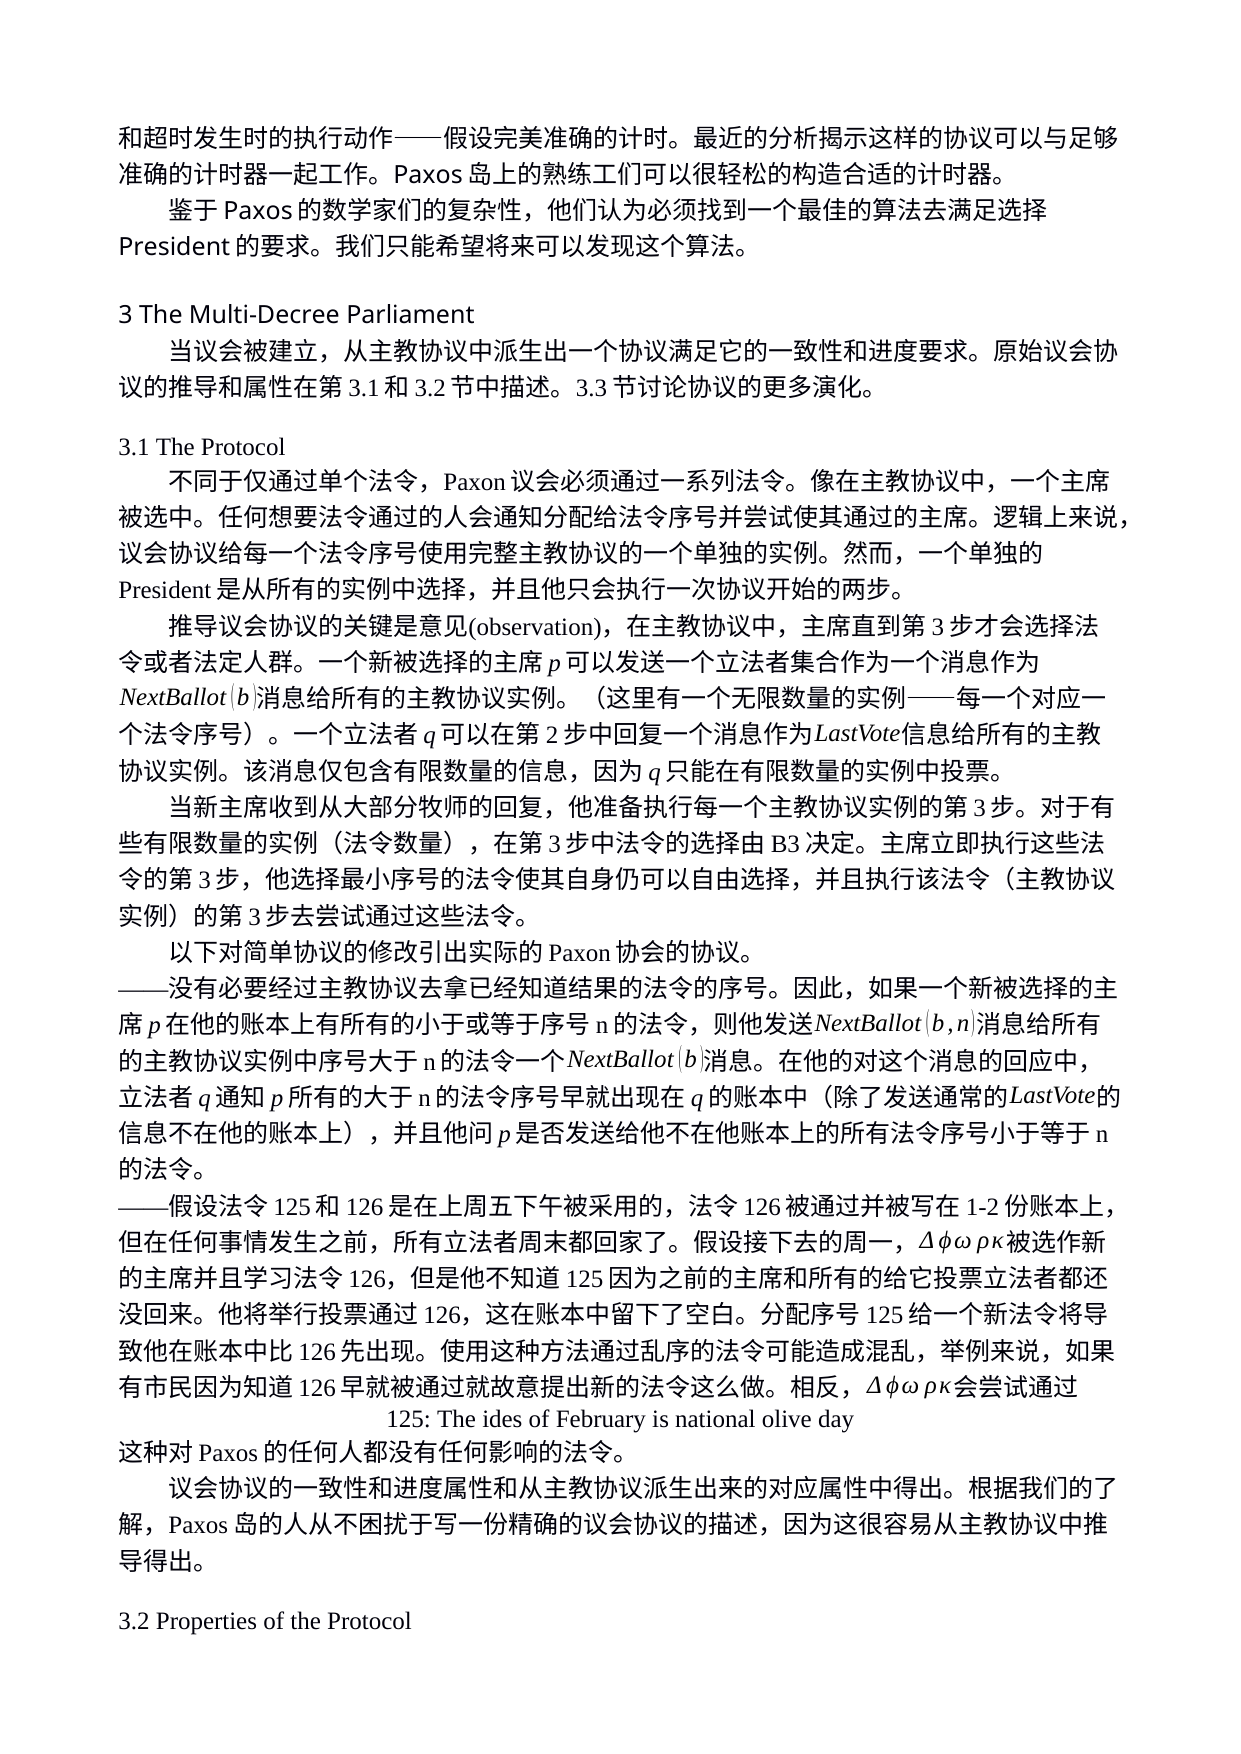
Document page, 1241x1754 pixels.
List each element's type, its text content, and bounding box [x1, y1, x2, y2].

text ——假设法令125和126是在上周五下午被采用的，法令126被通过并被写在1-2份账本上，但在任何事情发生之前，所有立法者周末都回家了。假设接下去的周一，被选作新的主席并且学习法令126，但是他不知道125因为之前的主席和所有的给它投票立法者都还没回来。他将举行投票通过126，这在账本中留下了空白。分配序号125给一个新法令将导致他在账本中比126先出现。使用这种方法通过乱序的法令可能造成混乱，举例来说，如果有市民因为知道126早就被通过就故意提出新的法令这么做。相反，会尝试通过 [118, 1186, 1122, 1404]
text 3 The Multi-Decree Parliament [118, 297, 1122, 331]
text 3.1 The Protocol [118, 432, 1122, 461]
text 不同于仅通过单个法令，Paxon议会必须通过一系列法令。像在主教协议中，一个主席被选中。任何想要法令通过的人会通知分配给法令序号并尝试使其通过的主席。逻辑上来说，议会协议给每一个法令序号使用完整主教协议的一个单独的实例。然而，一个单独的President是从所有的实例中选择，并且他只会执行一次协议开始的两步。 [118, 461, 1122, 606]
text 这种对Paxos的任何人都没有任何影响的法令。 [118, 1432, 1122, 1469]
text ——没有必要经过主教协议去拿已经知道结果的法令的序号。因此，如果一个新被选择的主席p在他的账本上有所有的小于或等于序号n的法令，则他发送消息给所有的主教协议实例中序号大于n的法令一个消息。在他的对这个消息的回应中，立法者q通知p所有的大于n的法令序号早就出现在q的账本中（除了发送通常的的信息不在他的账本上），并且他问p是否发送给他不在他账本上的所有法令序号小于等于n的法令。 [118, 969, 1122, 1186]
text 议会协议的一致性和进度属性和从主教协议派生出来的对应属性中得出。根据我们的了解，Paxos岛的人从不困扰于写一份精确的议会协议的描述，因为这很容易从主教协议中推导得出。 [118, 1469, 1122, 1577]
text 3.2 Properties of the Protocol [118, 1606, 1122, 1635]
text 当议会被建立，从主教协议中派生出一个协议满足它的一致性和进度要求。原始议会协议的推导和属性在第3.1和3.2节中描述。3.3节讨论协议的更多演化。 [118, 331, 1122, 404]
text 当新主席收到从大部分牧师的回复，他准备执行每一个主教协议实例的第3步。对于有些有限数量的实例（法令数量），在第3步中法令的选择由B3决定。主席立即执行这些法令的第3步，他选择最小序号的法令使其自身仍可以自由选择，并且执行该法令（主教协议实例）的第3步去尝试通过这些法令。 [118, 787, 1122, 932]
text 鉴于Paxos的数学家们的复杂性，他们认为必须找到一个最佳的算法去满足选择President的要求。我们只能希望将来可以发现这个算法。 [118, 191, 1122, 263]
text 125: The ides of February is national olive day [118, 1404, 1122, 1432]
text 以下对简单协议的修改引出实际的Paxon协会的协议。 [118, 932, 1122, 969]
text 推导议会协议的关键是意见(observation)，在主教协议中，主席直到第3步才会选择法令或者法定人群。一个新被选择的主席p可以发送一个立法者集合作为一个消息作为消息给所有的主教协议实例。（这里有一个无限数量的实例——每一个对应一个法令序号）。一个立法者q可以在第2步中回复一个消息作为信息给所有的主教协议实例。该消息仅包含有限数量的信息，因为q只能在有限数量的实例中投票。 [118, 606, 1122, 787]
